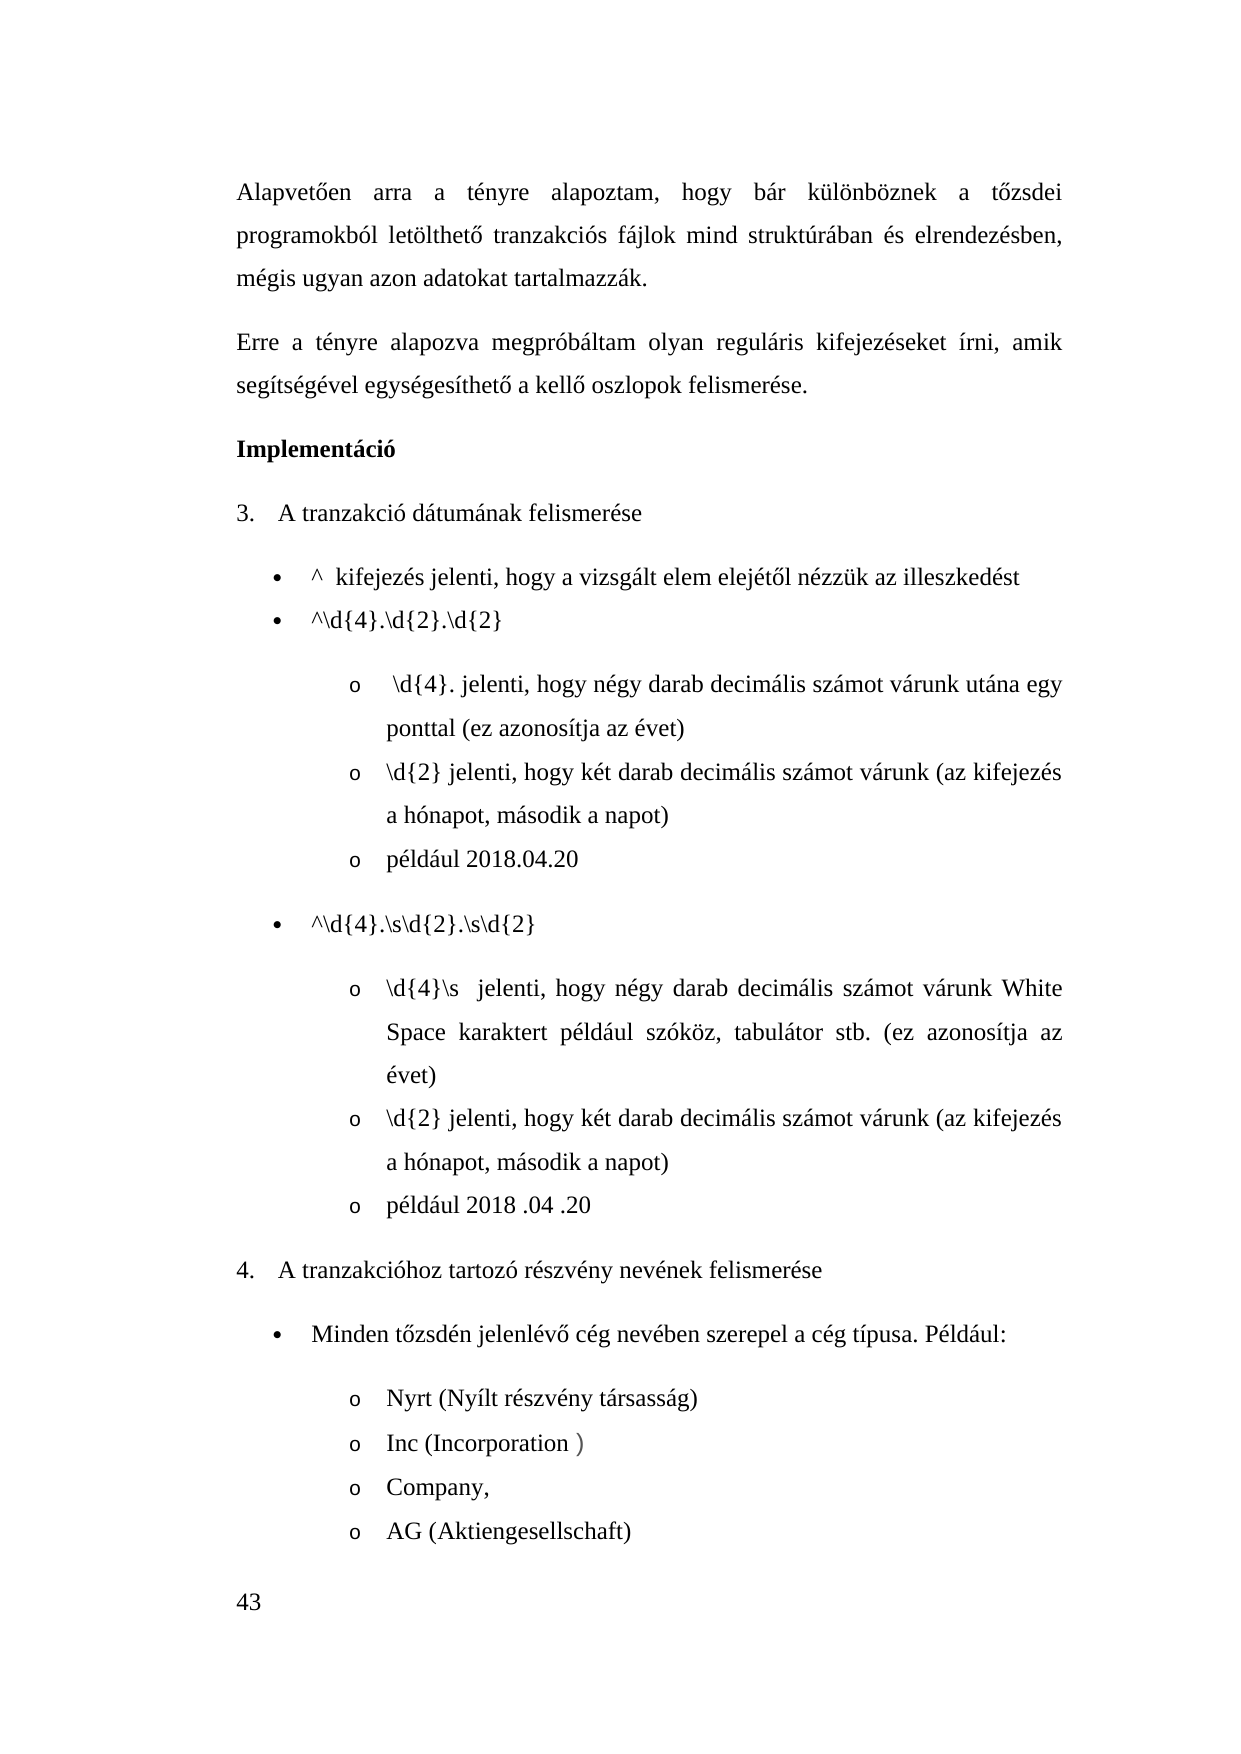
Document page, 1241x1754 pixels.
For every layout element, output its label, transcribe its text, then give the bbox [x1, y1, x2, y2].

list \d{4}. jelenti, hogy négy darab decimális számot várunk utána egy ponttal (ez azonosítja az évet) [349, 669, 1063, 742]
list AG (Aktiengesellschaft) [349, 1516, 1063, 1546]
text Implementáció [236, 434, 1063, 463]
list például 2018.04.20 [349, 844, 1063, 873]
list A tranzakcióhoz tartozó részvény nevének felismerése [236, 1255, 1063, 1284]
list \d{2} jelenti, hogy két darab decimális számot várunk (az kifejezés a hónapot, második a napot) [349, 757, 1063, 829]
list például 2018 .04 .20 [349, 1190, 1063, 1220]
list ^ kifejezés jelenti, hogy a vizsgált elem elejétől nézzük az illeszkedést [274, 562, 1063, 591]
text Erre a tényre alapozva megpróbáltam olyan reguláris kifejezéseket írni, amik segítségével egységesíthető a kellő oszlopok felismerése. [236, 327, 1063, 399]
list \d{2} jelenti, hogy két darab decimális számot várunk (az kifejezés a hónapot, második a napot) [349, 1103, 1063, 1176]
list Minden tőzsdén jelenlévő cég nevében szerepel a cég típusa. Például: [274, 1319, 1063, 1348]
list A tranzakció dátumának felismerése [236, 498, 1063, 527]
list ^\d{4}.\d{2}.\d{2} [274, 606, 1063, 634]
list Company, [349, 1472, 1063, 1502]
list ^\d{4}.\s\d{2}.\s\d{2} [274, 909, 1063, 938]
text Alapvetően arra a tényre alapoztam, hogy bár különböznek a tőzsdei programokból letölthető tranzakciós fájlok mind struktúrában és elrendezésben, mégis ugyan azon adatokat tartalmazzák. [236, 177, 1063, 292]
list Inc (Incorporation ) [349, 1428, 1063, 1457]
list \d{4}\s jelenti, hogy négy darab decimális számot várunk White Space karaktert például szóköz, tabulátor stb. (ez azonosítja az évet) [349, 973, 1063, 1089]
list Nyrt (Nyílt részvény társasság) [349, 1383, 1063, 1413]
